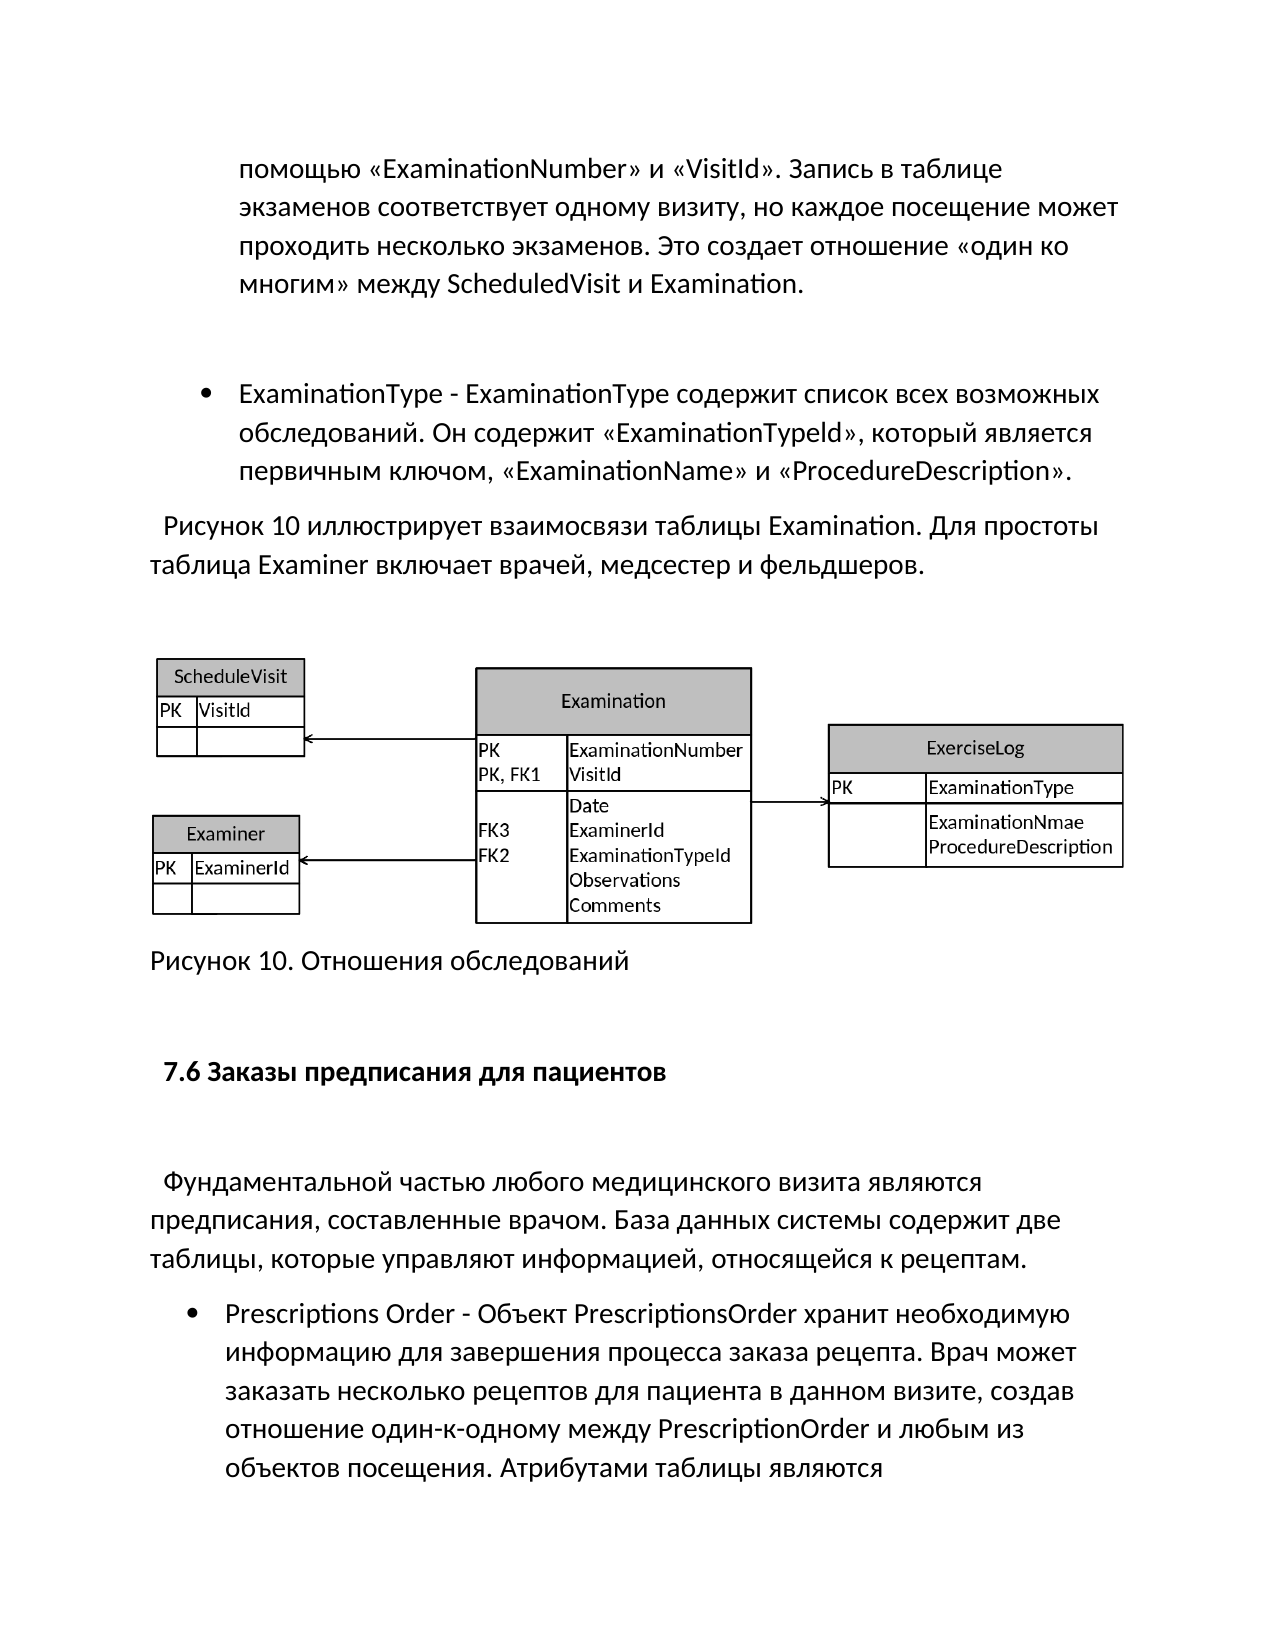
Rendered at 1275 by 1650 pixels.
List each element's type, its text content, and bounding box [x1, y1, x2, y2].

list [201, 150, 1125, 301]
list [187, 1295, 1125, 1484]
text Фундаментальной частью любого медицинского визита являются предписания, составленные врачом. База данных системы содержит две таблицы, которые управляют информацией, относящейся к рецептам. [150, 1163, 1125, 1275]
text Рисунок 10 иллюстрирует взаимосвязи таблицы Examination. Для простоты таблица Examiner включает врачей, медсестер и фельдшеров. [150, 507, 1125, 582]
list ExaminationType - ExaminationType содержит список всех возможных обследований. Он содержит «ExaminationTypeld», который является первичным ключом, «ExaminationName» и «ProcedureDescription». [201, 376, 1125, 488]
text Рисунок 10. Отношения обследований [150, 942, 1125, 978]
text 7.6 Заказы предписания для пациентов [150, 1053, 1125, 1088]
